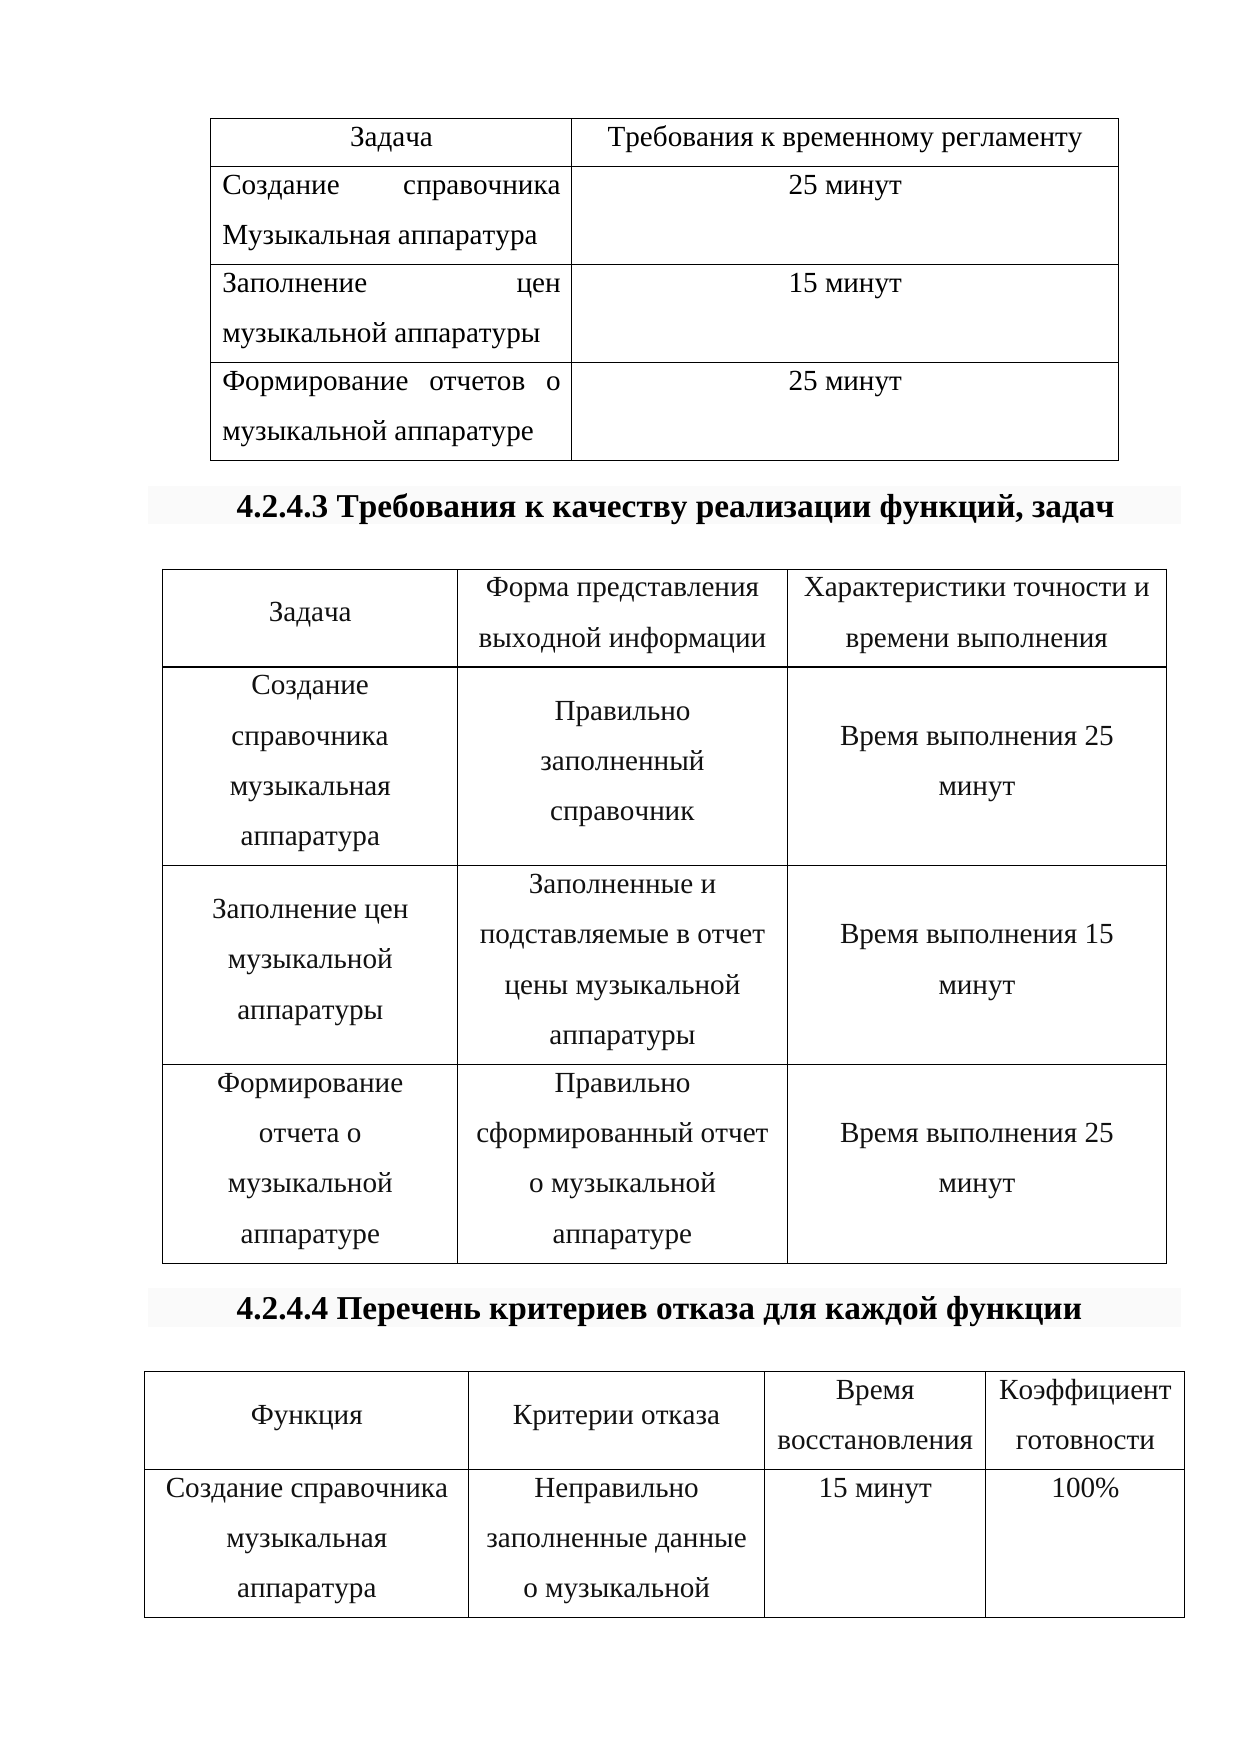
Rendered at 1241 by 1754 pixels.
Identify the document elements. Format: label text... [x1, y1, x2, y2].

table_header Критерии отказа [469, 1372, 764, 1469]
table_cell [145, 1470, 468, 1617]
table_cell Создание справочника Музыкальная аппаратура [211, 167, 571, 264]
table_header Требования к временному регламенту [572, 119, 1118, 166]
table_cell 15 минут [572, 265, 1118, 362]
table_header Форма представления выходной информации [458, 570, 787, 666]
table_cell Правильно сформированный отчет о музыкальной аппаратуре [458, 1065, 787, 1262]
table_cell Заполнение цен музыкальной аппаратуры [163, 866, 457, 1064]
table_cell 15 минут [765, 1470, 985, 1617]
table_cell Время выполнения 15 минут [788, 866, 1166, 1064]
table_cell Заполненные и подставляемые в отчет цены музыкальной аппаратуры [458, 866, 787, 1064]
table_header Задача [211, 119, 571, 166]
table_header Задача [163, 570, 457, 666]
table_cell Формирование отчета о музыкальной аппаратуре [163, 1065, 457, 1262]
text 4.2.4.4 Перечень критериев отказа для каждой функции [148, 1288, 1181, 1327]
table_header Коэффициент готовности [986, 1372, 1184, 1469]
table_cell 25 минут [572, 363, 1118, 460]
table_header Время восстановления [765, 1372, 985, 1469]
table_header Функция [145, 1372, 468, 1469]
table_cell Время выполнения 25 минут [788, 1065, 1166, 1262]
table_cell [469, 1470, 764, 1617]
table_cell Создание справочника музыкальная аппаратура [163, 668, 457, 865]
table_cell Время выполнения 25 минут [788, 668, 1166, 865]
table_cell Формирование отчетов о музыкальной аппаратуре [211, 363, 571, 460]
text 4.2.4.3 Требования к качеству реализации функций, задач [148, 486, 1181, 524]
table_cell Правильно заполненный справочник [458, 668, 787, 865]
table_cell 25 минут [572, 167, 1118, 264]
table_header Характеристики точности и времени выполнения [788, 570, 1166, 666]
table_cell 100% [986, 1470, 1184, 1617]
table_cell Заполнение цен музыкальной аппаратуры [211, 265, 571, 362]
